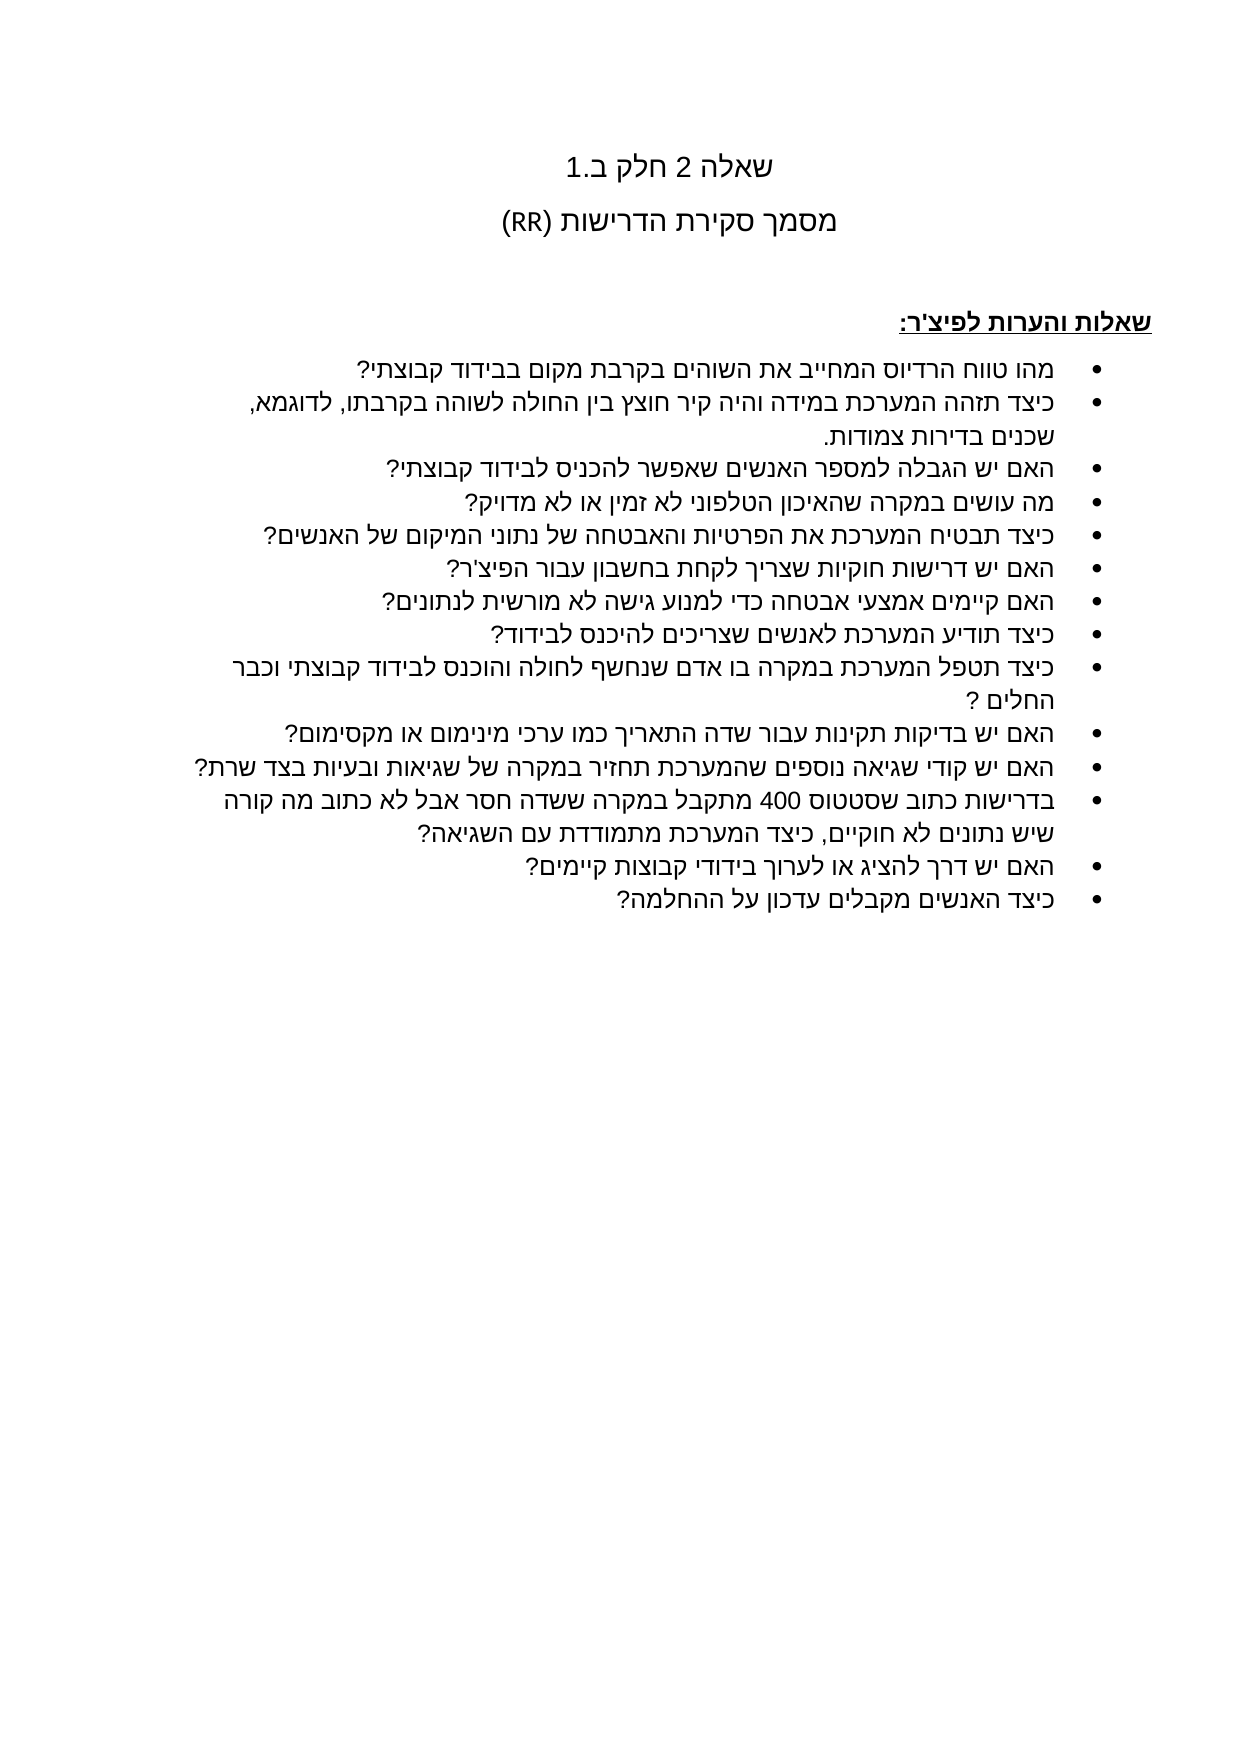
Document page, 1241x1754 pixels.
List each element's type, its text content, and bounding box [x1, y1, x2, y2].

list מהו טווח הרדיוס המחייב את השוהים בקרבת מקום בבידוד קבוצתי? [187, 355, 1093, 384]
list האם יש דרך להציג או לערוך בידודי קבוצות קיימים? [187, 852, 1093, 881]
text שאלות והערות לפיצ'ר: [187, 307, 1152, 336]
text מסמך סקירת הדרישות (RR) [187, 203, 1152, 238]
list כיצד תזהה המערכת במידה והיה קיר חוצץ בין החולה לשוהה בקרבתו, לדוגמא, שכנים בדירות צמודות. [187, 388, 1093, 450]
list האם יש הגבלה למספר האנשים שאפשר להכניס לבידוד קבוצתי? [187, 454, 1093, 483]
list כיצד תבטיח המערכת את הפרטיות והאבטחה של נתוני המיקום של האנשים? [187, 521, 1093, 549]
list האם יש קודי שגיאה נוספים שהמערכת תחזיר במקרה של שגיאות ובעיות בצד שרת? [187, 752, 1093, 781]
list בדרישות כתוב שסטטוס 400 מתקבל במקרה ששדה חסר אבל לא כתוב מה קורה שיש נתונים לא חוקיים, כיצד המערכת מתמודדת עם השגיאה? [187, 786, 1093, 847]
list כיצד תטפל המערכת במקרה בו אדם שנחשף לחולה והוכנס לבידוד קבוצתי וכבר החלים ? [187, 653, 1093, 715]
list כיצד תודיע המערכת לאנשים שצריכים להיכנס לבידוד? [187, 620, 1093, 649]
list האם קיימים אמצעי אבטחה כדי למנוע גישה לא מורשית לנתונים? [187, 587, 1093, 616]
list כיצד האנשים מקבלים עדכון על ההחלמה? [187, 885, 1093, 914]
list מה עושים במקרה שהאיכון הטלפוני לא זמין או לא מדויק? [187, 488, 1093, 516]
list האם יש דרישות חוקיות שצריך לקחת בחשבון עבור הפיצ'ר? [187, 554, 1093, 583]
text שאלה 2 חלק ב.1 [187, 150, 1152, 183]
list האם יש בדיקות תקינות עבור שדה התאריך כמו ערכי מינימום או מקסימום? [187, 719, 1093, 748]
